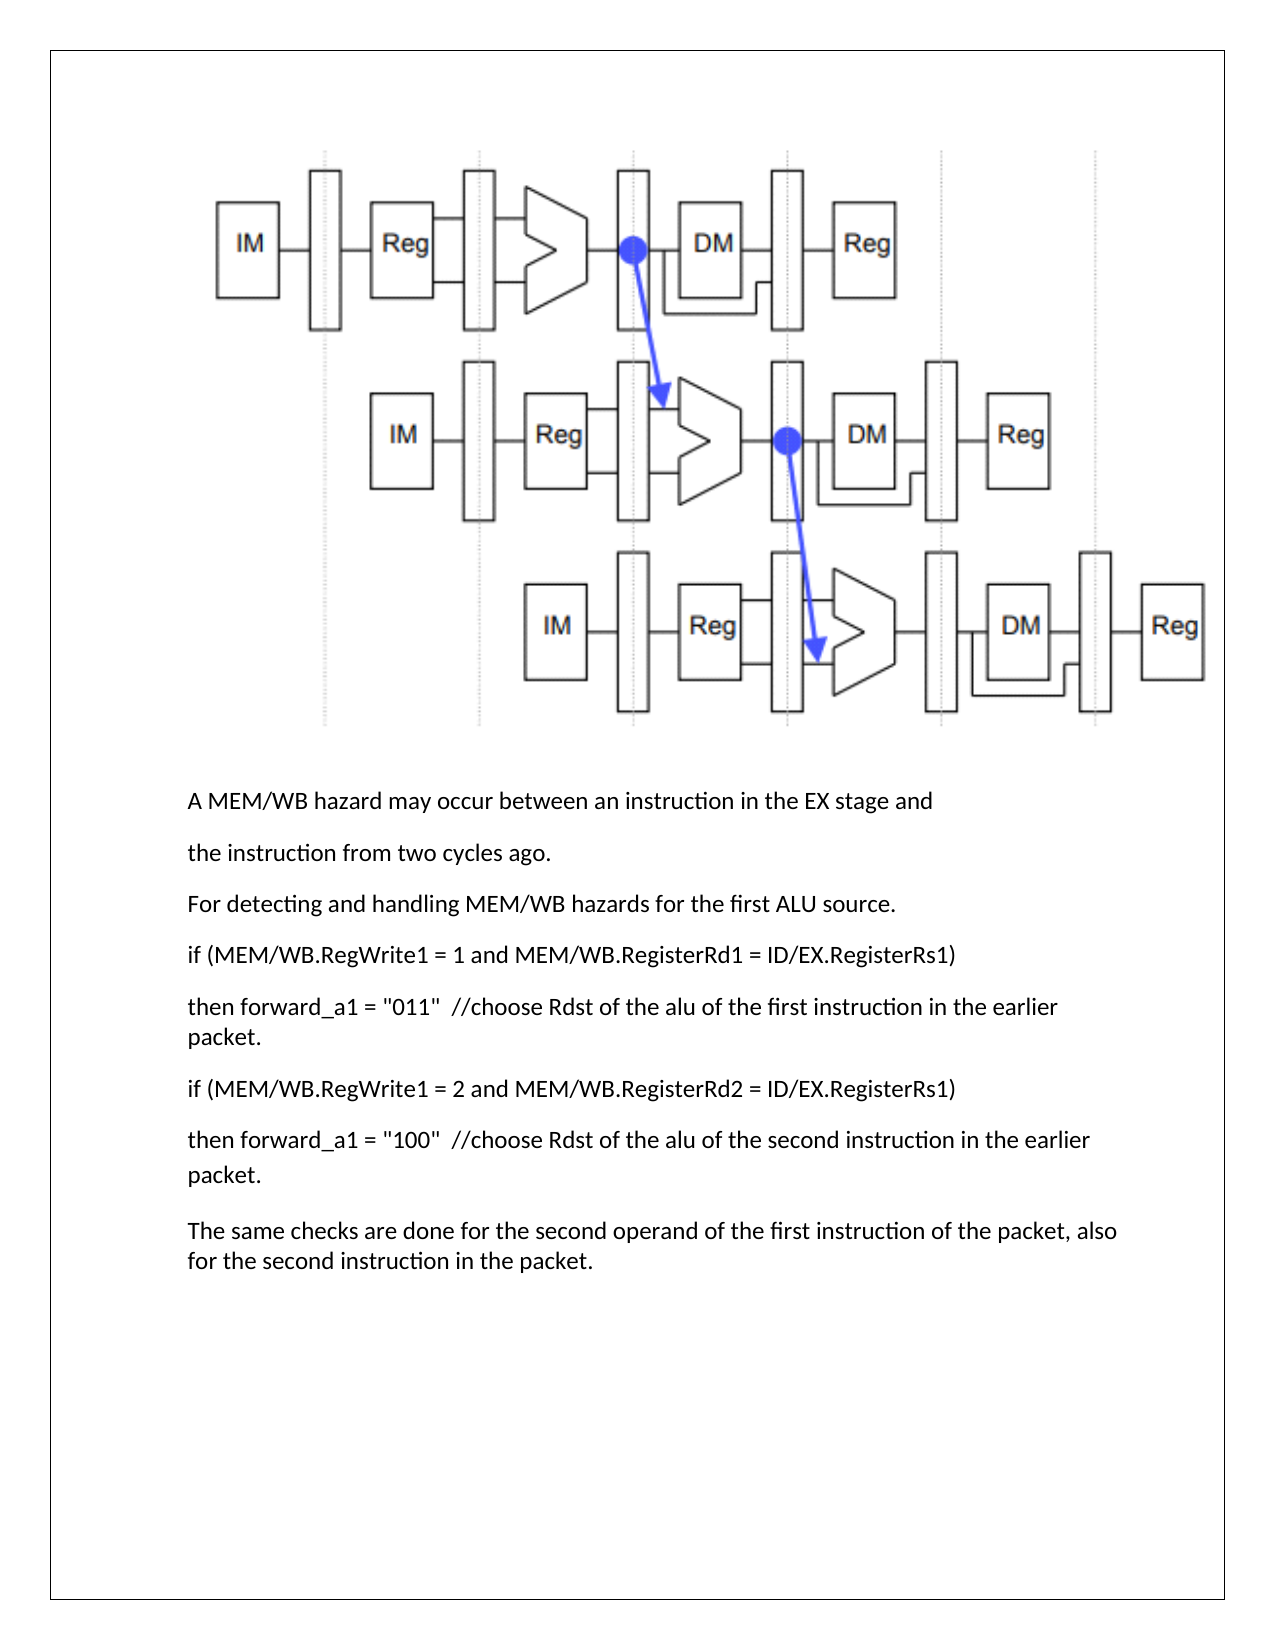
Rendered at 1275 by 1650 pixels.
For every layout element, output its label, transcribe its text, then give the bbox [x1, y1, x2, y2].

text if (MEM/WB.RegWrite1 = 1 and MEM/WB.RegisterRd1 = ID/EX.RegisterRs1) [187, 939, 1125, 970]
text The same checks are done for the second operand of the first instruction of the packet, also for the second instruction in the packet. [187, 1215, 1125, 1276]
text A MEM/WB hazard may occur between an instruction in the EX stage and [187, 785, 1125, 816]
text then forward_a1 = "011" //choose Rdst of the alu of the first instruction in the earlier packet. [187, 991, 1125, 1052]
text if (MEM/WB.RegWrite1 = 2 and MEM/WB.RegisterRd2 = ID/EX.RegisterRs1) [187, 1073, 1125, 1103]
picture [1225, 150, 1233, 744]
text the instruction from two cycles ago. [187, 837, 1125, 867]
text then forward_a1 = "100" //choose Rdst of the alu of the second instruction in the earlier packet. [187, 1124, 1125, 1189]
picture [187, 150, 1224, 744]
text For detecting and handling MEM/WB hazards for the first ALU source. [187, 888, 1125, 919]
